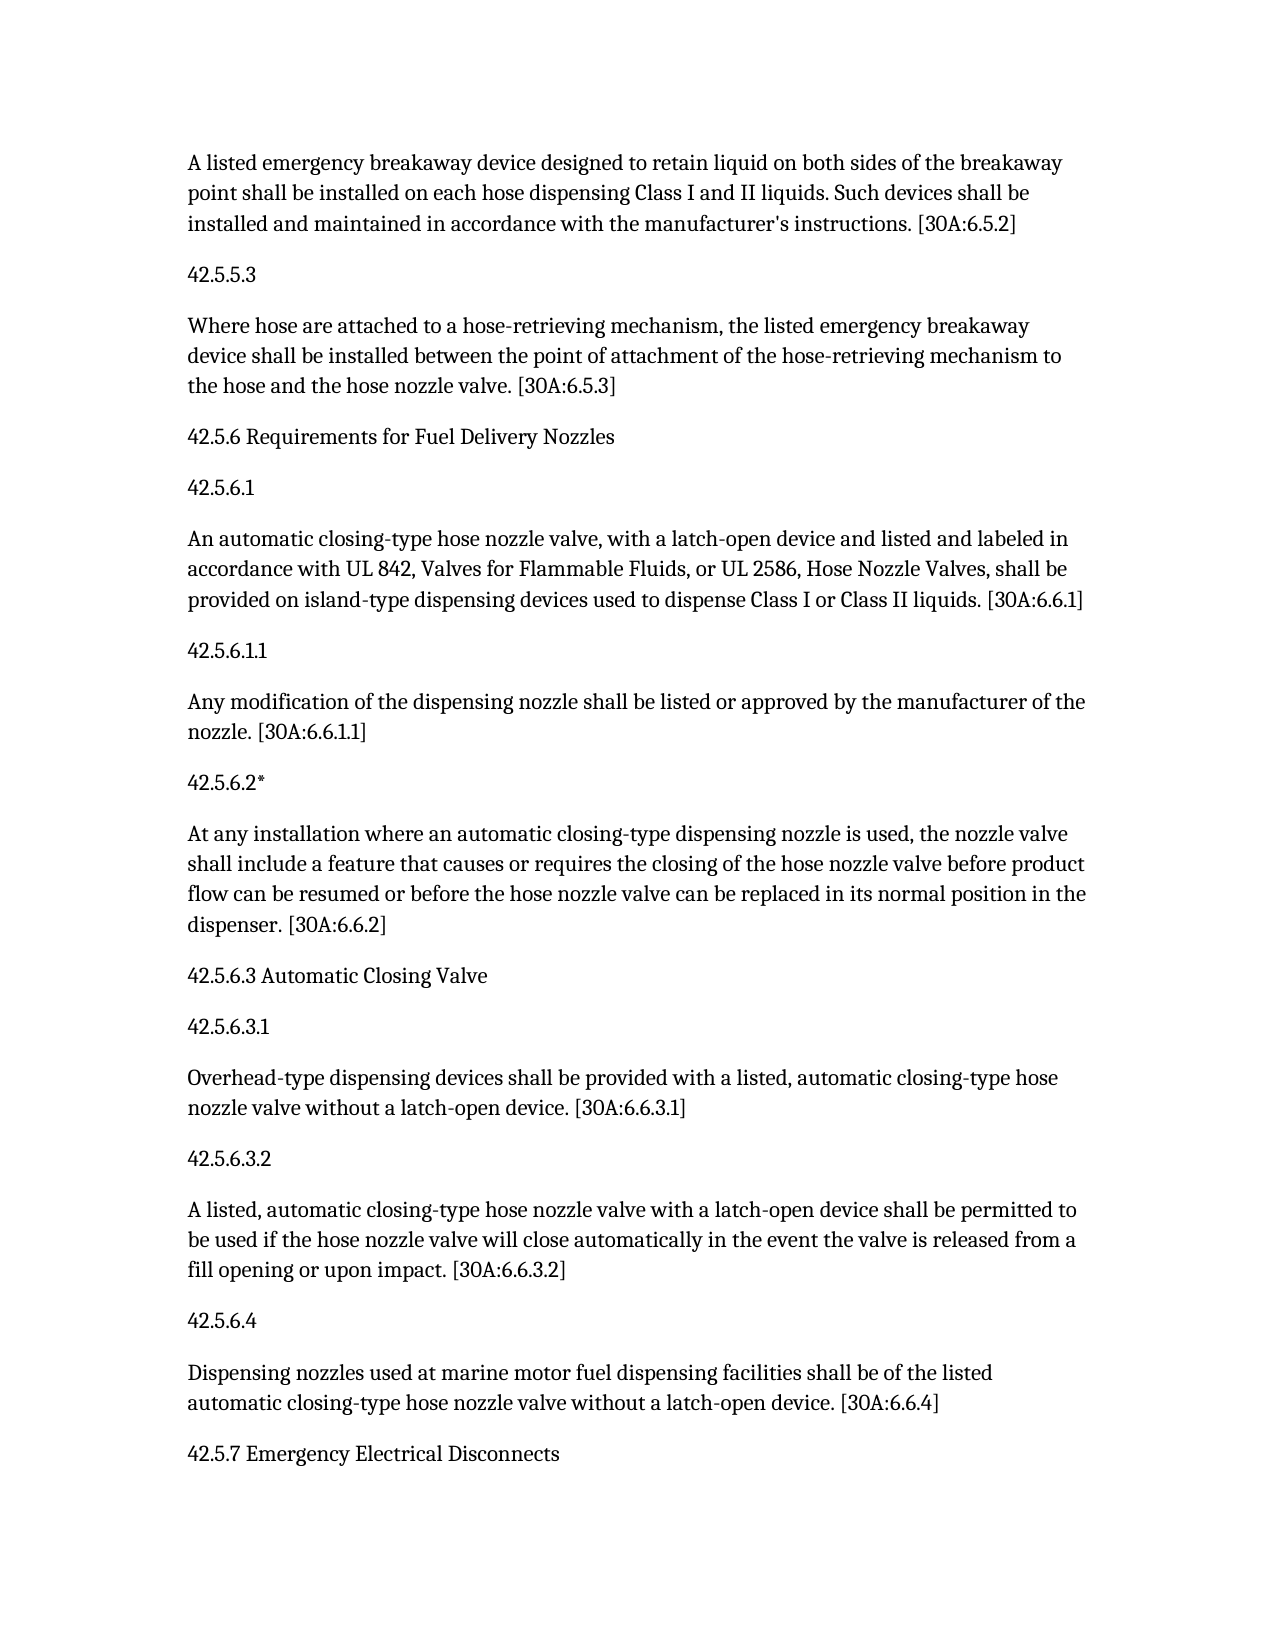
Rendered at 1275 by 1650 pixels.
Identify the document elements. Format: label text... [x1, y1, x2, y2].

text 42.5.6.1 [187, 475, 1087, 501]
text 42.5.6 Requirements for Fuel Delivery Nozzles [187, 424, 1087, 450]
text Dispensing nozzles used at marine motor fuel dispensing facilities shall be of the listed automatic closing-type hose nozzle valve without a latch-open device. [30A:6.6.4] [187, 1359, 1087, 1416]
text An automatic closing-type hose nozzle valve, with a latch-open device and listed and labeled in accordance with UL 842, Valves for Flammable Fluids, or UL 2586, Hose Nozzle Valves, shall be provided on island-type dispensing devices used to dispense Class I or Class II liquids. [30A:6.6.1] [187, 526, 1087, 613]
text 42.5.6.3.2 [187, 1146, 1087, 1172]
text Any modification of the dispensing nozzle shall be listed or approved by the manufacturer of the nozzle. [30A:6.6.1.1] [187, 688, 1087, 745]
text 42.5.6.1.1 [187, 637, 1087, 664]
text Overhead-type dispensing devices shall be provided with a listed, automatic closing-type hose nozzle valve without a latch-open device. [30A:6.6.3.1] [187, 1064, 1087, 1121]
text 42.5.5.3 [187, 261, 1087, 288]
text 42.5.7 Emergency Electrical Disconnects [187, 1441, 1087, 1467]
text 42.5.6.4 [187, 1308, 1087, 1335]
text A listed, automatic closing-type hose nozzle valve with a latch-open device shall be permitted to be used if the hose nozzle valve will close automatically in the event the valve is released from a fill opening or upon impact. [30A:6.6.3.2] [187, 1197, 1087, 1284]
text At any installation where an automatic closing-type dispensing nozzle is used, the nozzle valve shall include a feature that causes or requires the closing of the hose nozzle valve before product flow can be resumed or before the hose nozzle valve can be replaced in its normal position in the dispenser. [30A:6.6.2] [187, 821, 1087, 938]
text 42.5.6.3.1 [187, 1013, 1087, 1040]
text 42.5.6.3 Automatic Closing Valve [187, 962, 1087, 989]
text 42.5.6.2* [187, 770, 1087, 796]
text A listed emergency breakaway device designed to retain liquid on both sides of the breakaway point shall be installed on each hose dispensing Class I and II liquids. Such devices shall be installed and maintained in accordance with the manufacturer's instructions. [30A:6.5.2] [187, 150, 1087, 237]
text Where hose are attached to a hose-retrieving mechanism, the listed emergency breakaway device shall be installed between the point of attachment of the hose-retrieving mechanism to the hose and the hose nozzle valve. [30A:6.5.3] [187, 312, 1087, 399]
